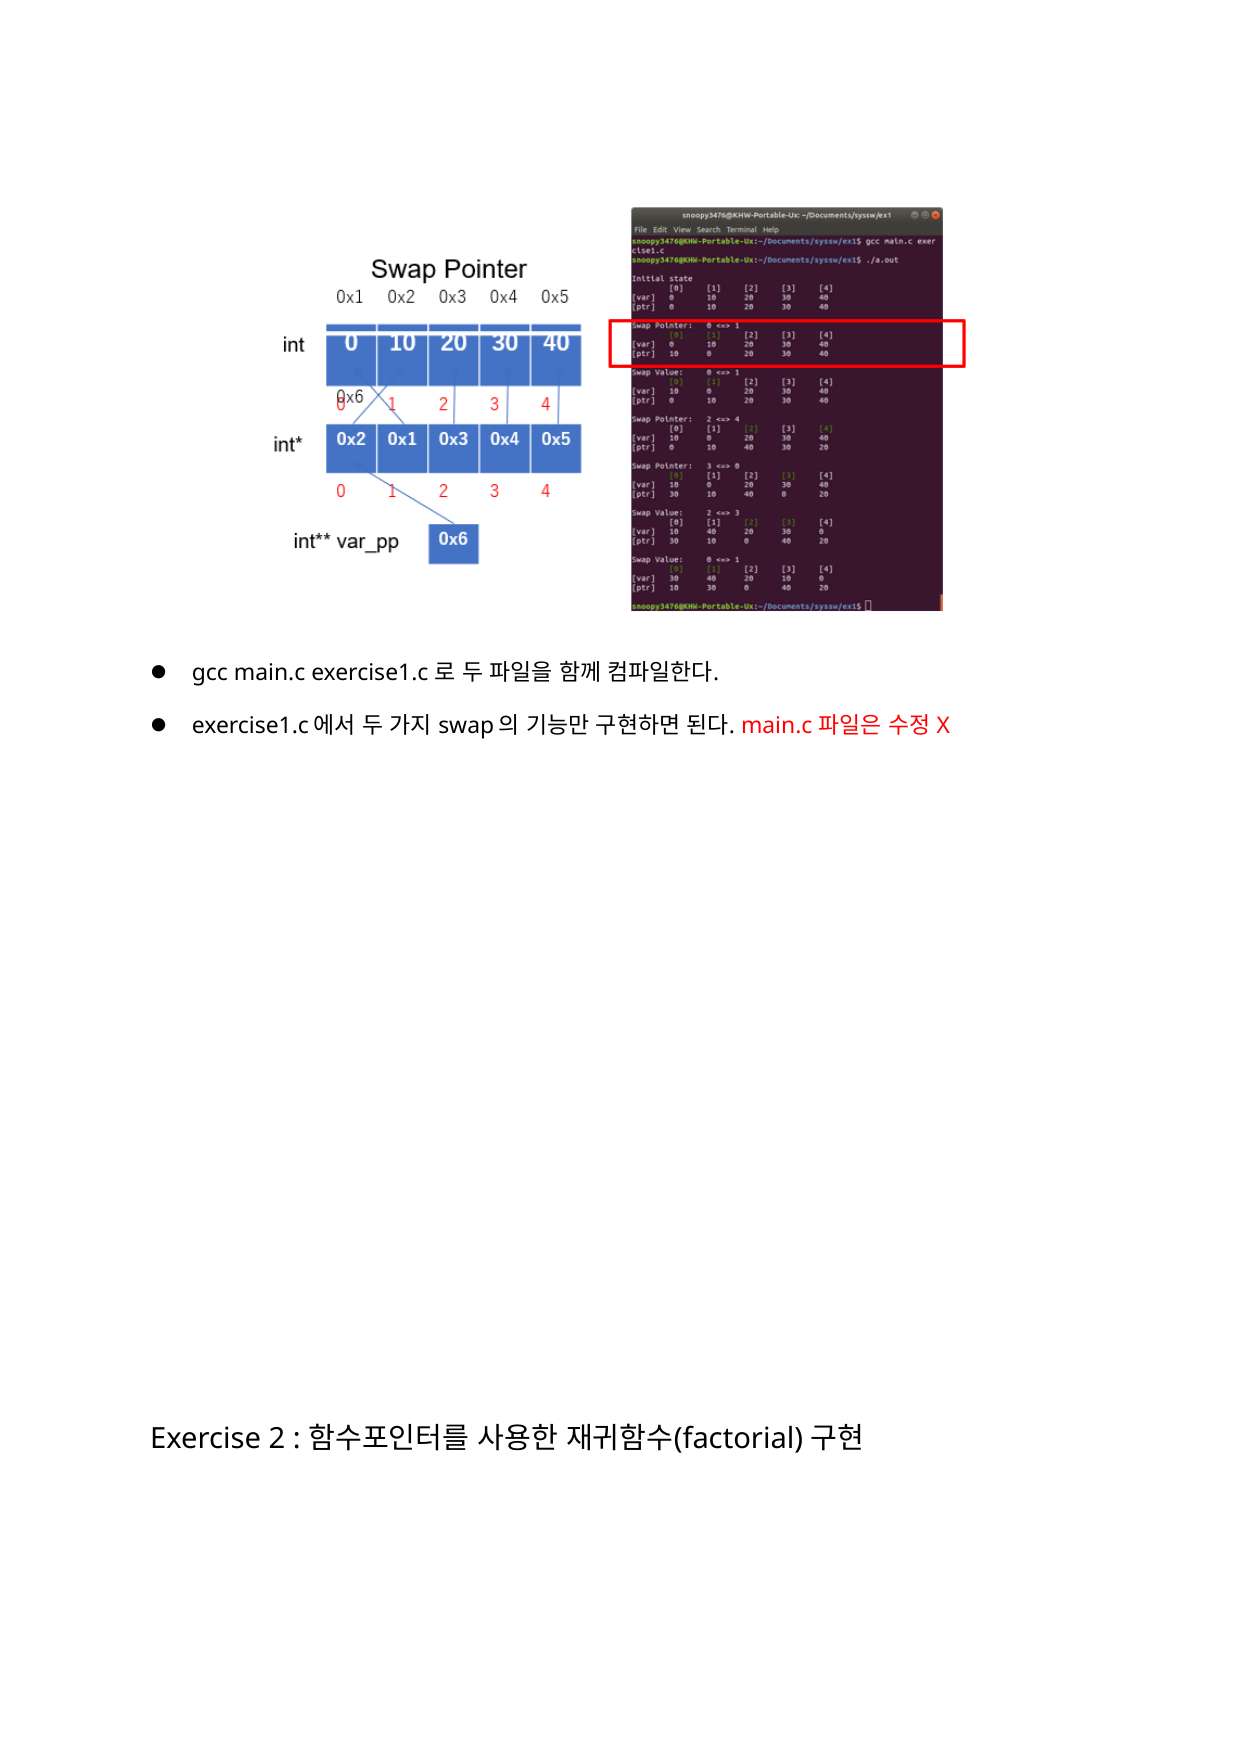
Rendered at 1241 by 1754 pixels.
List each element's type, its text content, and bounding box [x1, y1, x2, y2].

list exercise1.c에서 두 가지 swap의 기능만 구현하면 된다. main.c 파일은 수정 X [150, 707, 1090, 740]
text Exercise 2 : 함수포인터를 사용한 재귀함수(factorial) 구현 [150, 1415, 1090, 1457]
picture [258, 177, 982, 636]
list gcc main.c exercise1.c 로 두 파일을 함께 컴파일한다. [150, 654, 1090, 688]
